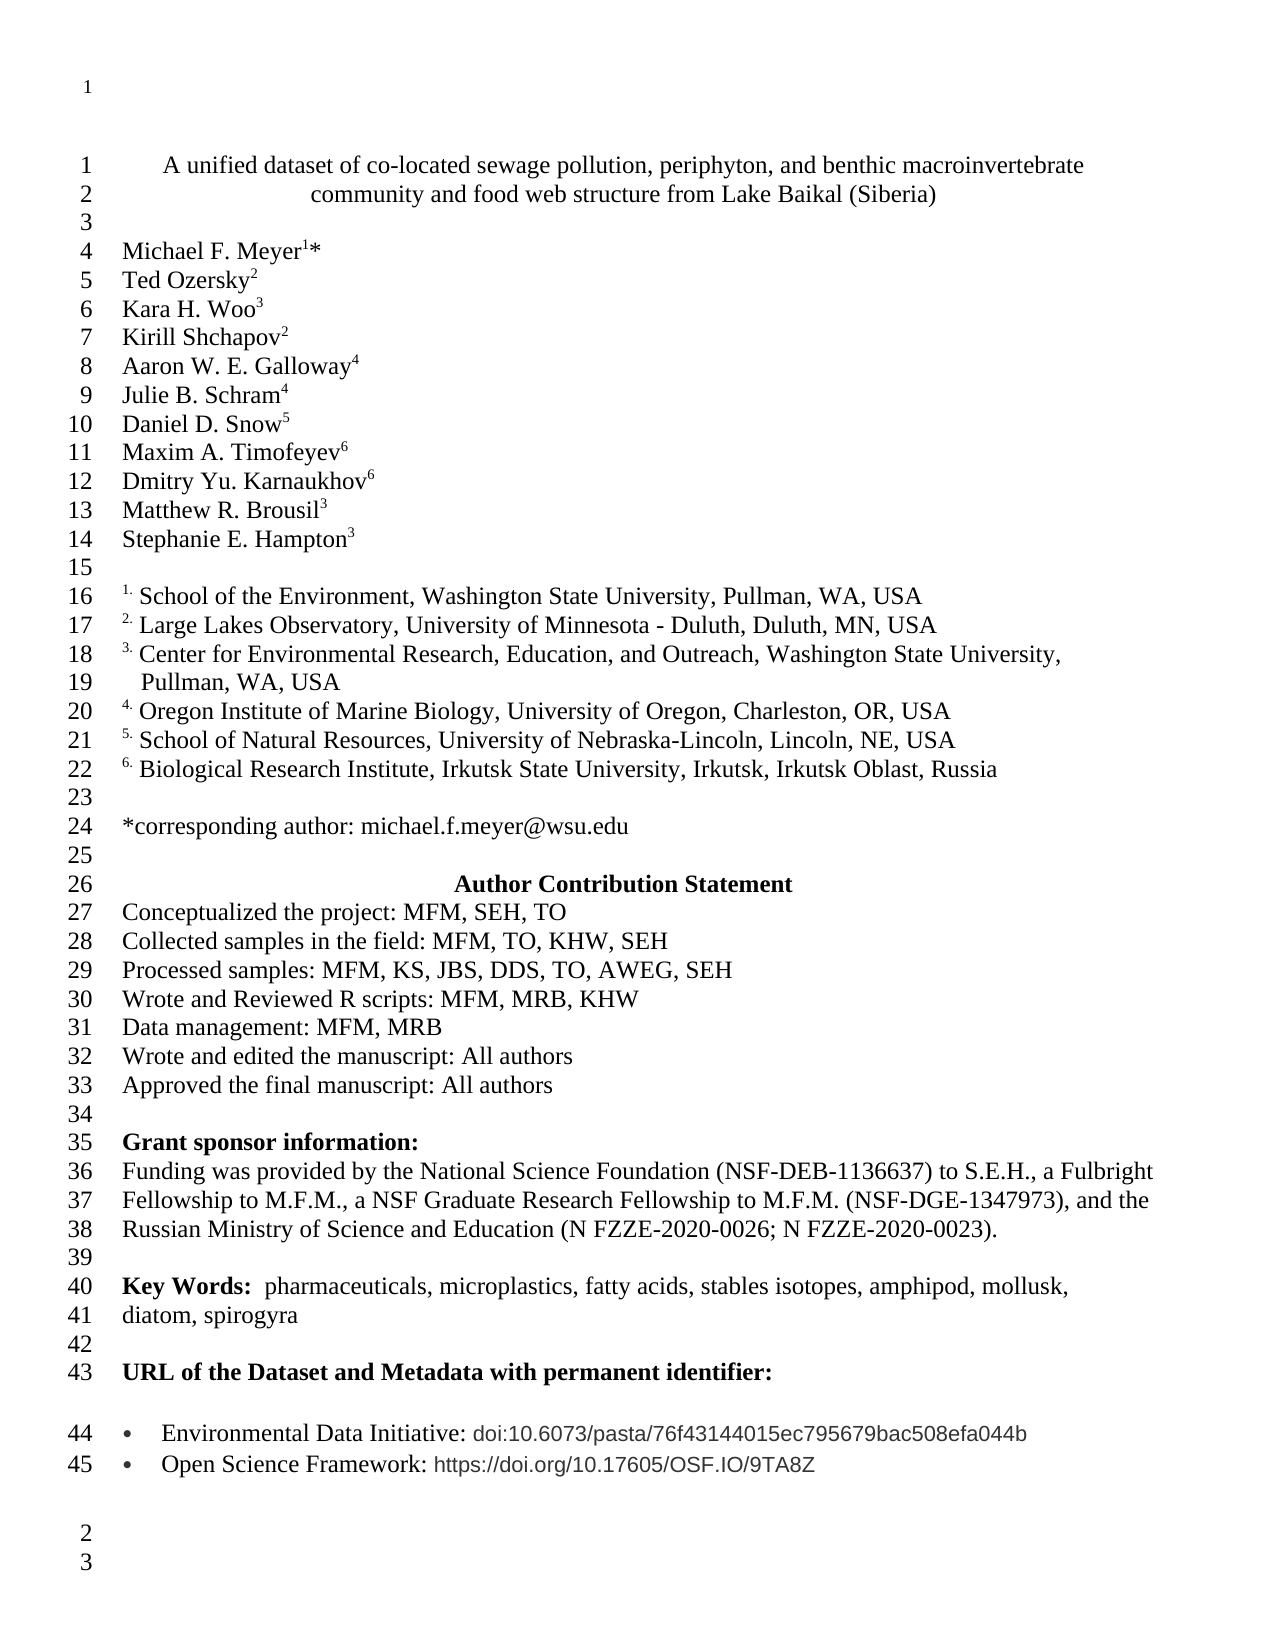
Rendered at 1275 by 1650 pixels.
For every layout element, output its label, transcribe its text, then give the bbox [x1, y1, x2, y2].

text Grant sponsor information: [122, 1127, 1172, 1156]
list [123, 1447, 1125, 1478]
text Pullman, WA, USA [122, 667, 1125, 696]
text Michael F. Meyer1* [122, 236, 1125, 265]
text Julie B. Schram4 [122, 380, 1125, 409]
text Conceptualized the project: MFM, SEH, TO [122, 897, 1172, 926]
text Processed samples: MFM, KS, JBS, DDS, TO, AWEG, SEH [122, 955, 1172, 984]
text Data management: MFM, MRB [122, 1012, 1172, 1041]
text Daniel D. Snow5 [122, 409, 1125, 437]
text Kara H. Woo3 [122, 294, 1125, 322]
text *corresponding author: michael.f.meyer@wsu.edu [122, 811, 1125, 840]
text Key Words: pharmaceuticals, microplastics, fatty acids, stables isotopes, amphipod, mollusk, diatom, spirogyra [122, 1271, 1125, 1329]
text Collected samples in the field: MFM, TO, KHW, SEH [122, 926, 1172, 955]
text Wrote and Reviewed R scripts: MFM, MRB, KHW [122, 984, 1172, 1012]
text Ted Ozersky2 [122, 265, 1125, 294]
text Approved the final manuscript: All authors [122, 1070, 1172, 1099]
text Wrote and edited the manuscript: All authors [122, 1041, 1172, 1070]
text Aaron W. E. Galloway4 [122, 351, 1125, 380]
text Stephanie E. Hampton3 [122, 524, 1125, 552]
text Funding was provided by the National Science Foundation (NSF-DEB-1136637) to S.E.H., a Fulbright Fellowship to M.F.M., a NSF Graduate Research Fellowship to M.F.M. (NSF-DGE-1347973), and the Russian Ministry of Science and Education (N FZZE-2020-0026; N FZZE-2020-0023). [122, 1156, 1172, 1242]
text 5. School of Natural Resources, University of Nebraska-Lincoln, Lincoln, NE, USA [122, 725, 1125, 754]
text 3. Center for Environmental Research, Education, and Outreach, Washington State University, [122, 639, 1125, 667]
text A unified dataset of co-located sewage pollution, periphyton, and benthic macroinvertebrate community and food web structure from Lake Baikal (Siberia) [122, 150, 1125, 207]
text 2. Large Lakes Observatory, University of Minnesota - Duluth, Duluth, MN, USA [122, 610, 1125, 639]
text Kirill Shchapov2 [122, 322, 1125, 351]
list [123, 1415, 1125, 1447]
text 1. School of the Environment, Washington State University, Pullman, WA, USA [122, 581, 1125, 610]
text Matthew R. Brousil3 [122, 495, 1125, 524]
text 6. Biological Research Institute, Irkutsk State University, Irkutsk, Irkutsk Oblast, Russia [122, 754, 1125, 782]
text Dmitry Yu. Karnaukhov6 [122, 466, 1125, 495]
text Maxim A. Timofeyev6 [122, 437, 1125, 466]
text URL of the Dataset and Metadata with permanent identifier: [122, 1357, 1125, 1386]
text 4. Oregon Institute of Marine Biology, University of Oregon, Charleston, OR, USA [122, 696, 1125, 725]
text Author Contribution Statement [122, 869, 1125, 897]
